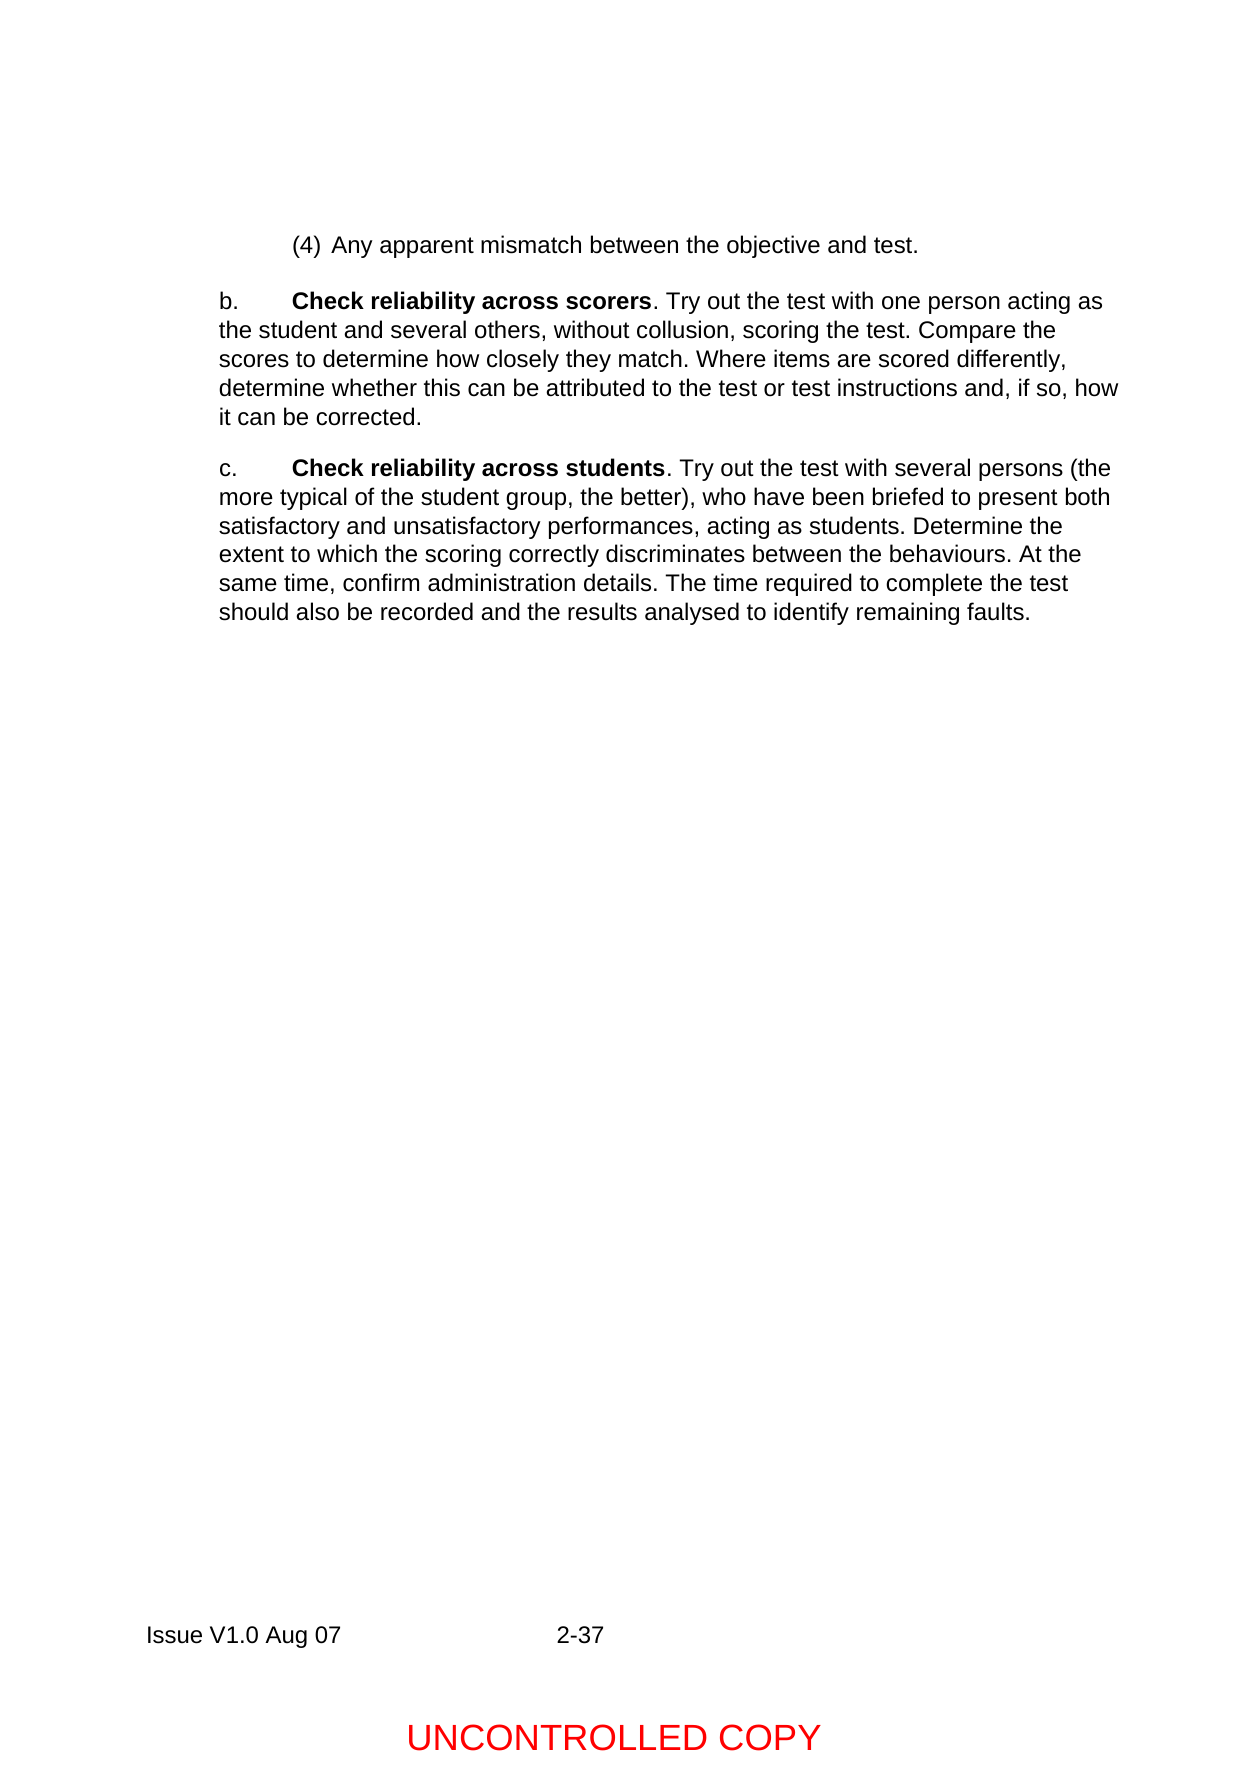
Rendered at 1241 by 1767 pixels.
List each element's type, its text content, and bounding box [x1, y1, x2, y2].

list Check reliability across scorers. Try out the test with one person acting as the student and several others, without collusion, scoring the test. Compare the scores to determine how closely they match. Where items are scored differently, determine whether this can be attributed to the test or test instructions and, if so, how it can be corrected. [219, 287, 1133, 430]
list Any apparent mismatch between the objective and test. [292, 231, 1133, 259]
text UNCONTROLLED COPY [406, 1716, 1133, 1758]
list Check reliability across students. Try out the test with several persons (the more typical of the student group, the better), who have been briefed to present both satisfactory and unsatisfactory performances, acting as students. Determine the extent to which the scoring correctly discriminates between the behaviours. At the same time, confirm administration details. The time required to complete the test should also be recorded and the results analysed to identify remaining faults. [219, 454, 1131, 625]
table_header Issue V1.0 Aug 07 [146, 1617, 442, 1649]
table_header 2-37 [442, 1617, 604, 1649]
